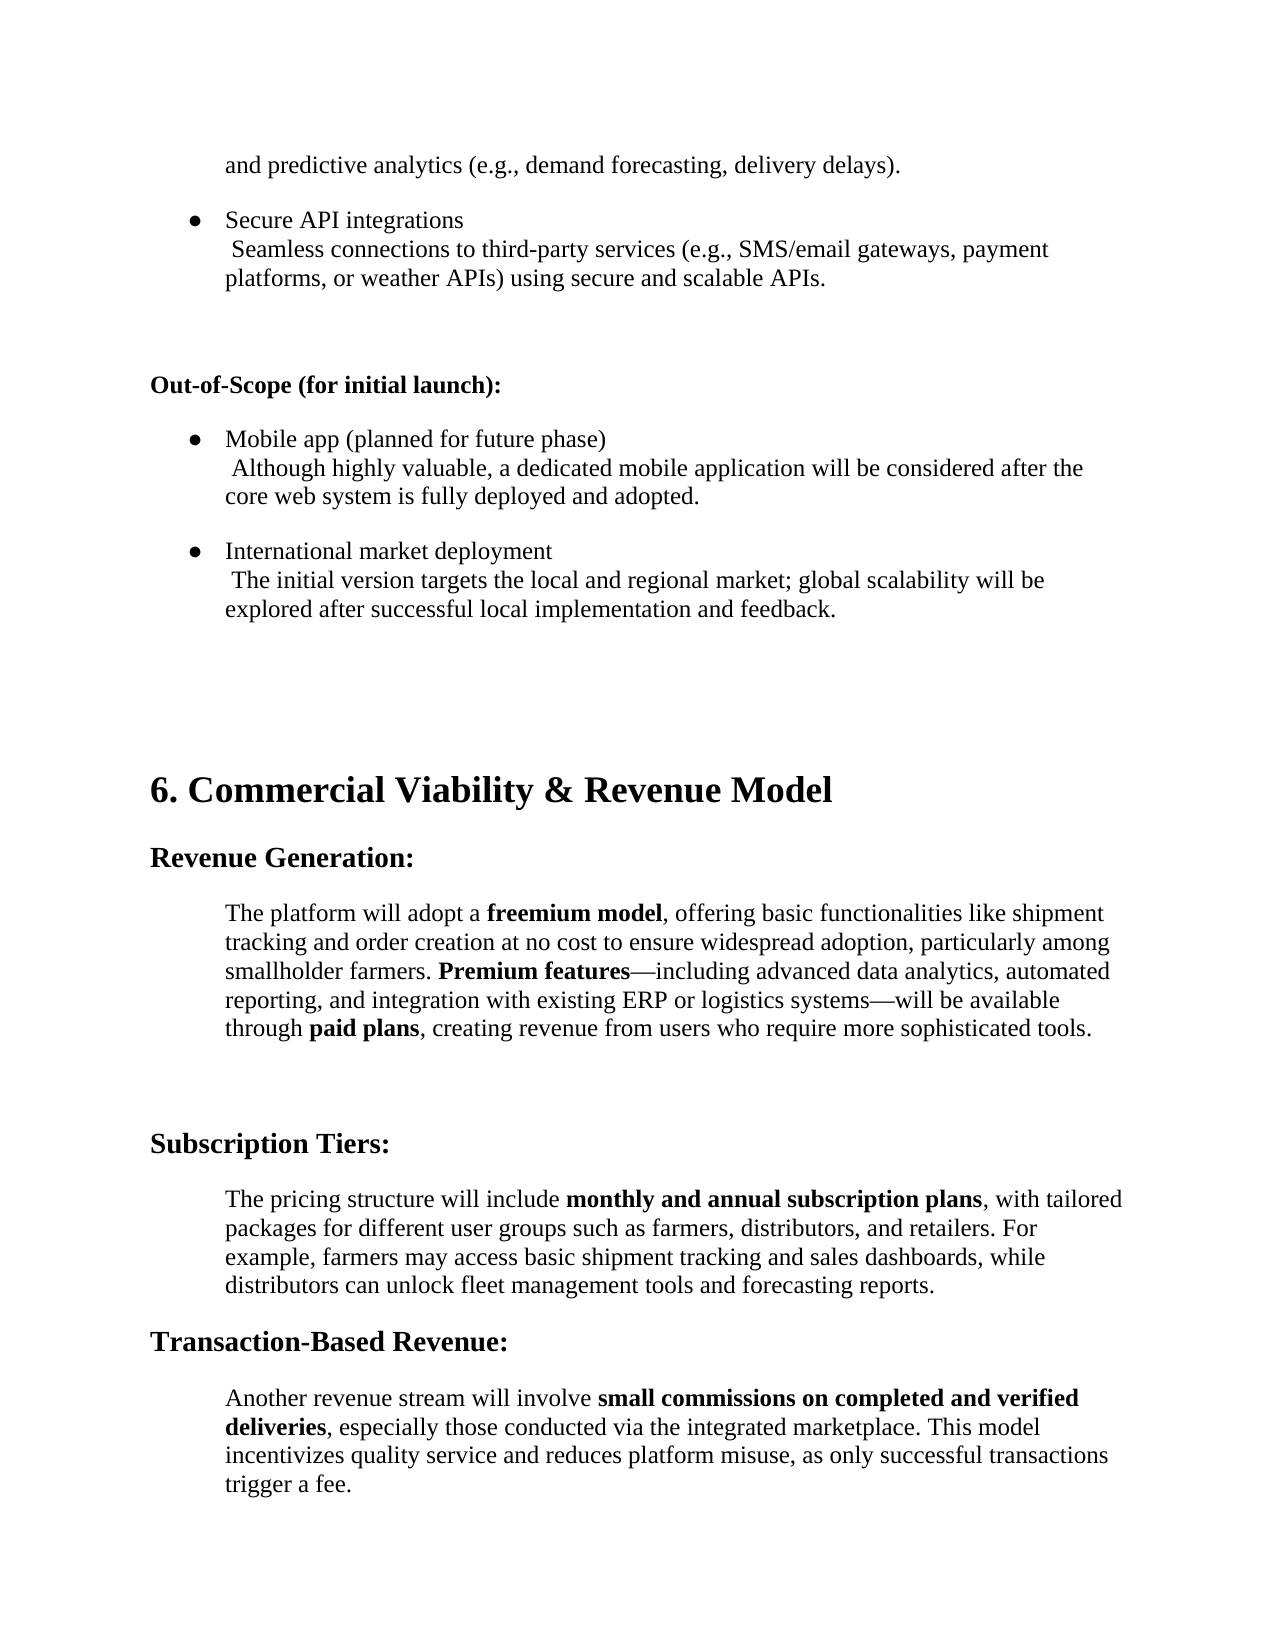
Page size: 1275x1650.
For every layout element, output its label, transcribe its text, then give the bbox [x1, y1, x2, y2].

subtitle 6. Commercial Viability & Revenue Model [150, 768, 1125, 811]
list Mobile app (planned for future phase) Although highly valuable, a dedicated mobile application will be considered after the core web system is fully deployed and adopted. [187, 424, 1125, 536]
text The platform will adopt a freemium model, offering basic functionalities like shipment tracking and order creation at no cost to ensure widespread adoption, particularly among smallholder farmers. Premium features—including advanced data analytics, automated reporting, and integration with existing ERP or logistics systems—will be available through paid plans, creating revenue from users who require more sophisticated tools. [225, 898, 1125, 1042]
list Secure API integrations Seamless connections to third-party services (e.g., SMS/email gateways, payment platforms, or weather APIs) using secure and scalable APIs. [187, 205, 1125, 291]
text Transaction-Based Revenue: [150, 1324, 1125, 1358]
text The pricing structure will include monthly and annual subscription plans, with tailored packages for different user groups such as farmers, distributors, and retailers. For example, farmers may access basic shipment tracking and sales dashboards, while distributors can unlock fleet management tools and forecasting reports. [225, 1184, 1125, 1299]
subtitle Revenue Generation: [150, 840, 1125, 873]
text Another revenue stream will involve small commissions on completed and verified deliveries, especially those conducted via the integrated marketplace. This model incentivizes quality service and reduces platform misuse, as only successful transactions trigger a fee. [225, 1383, 1125, 1498]
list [187, 150, 1125, 205]
text Out-of-Scope (for initial launch): [150, 370, 1125, 399]
list International market deployment The initial version targets the local and regional market; global scalability will be explored after successful local implementation and feedback. [187, 536, 1125, 623]
text Subscription Tiers: [150, 1126, 1125, 1159]
